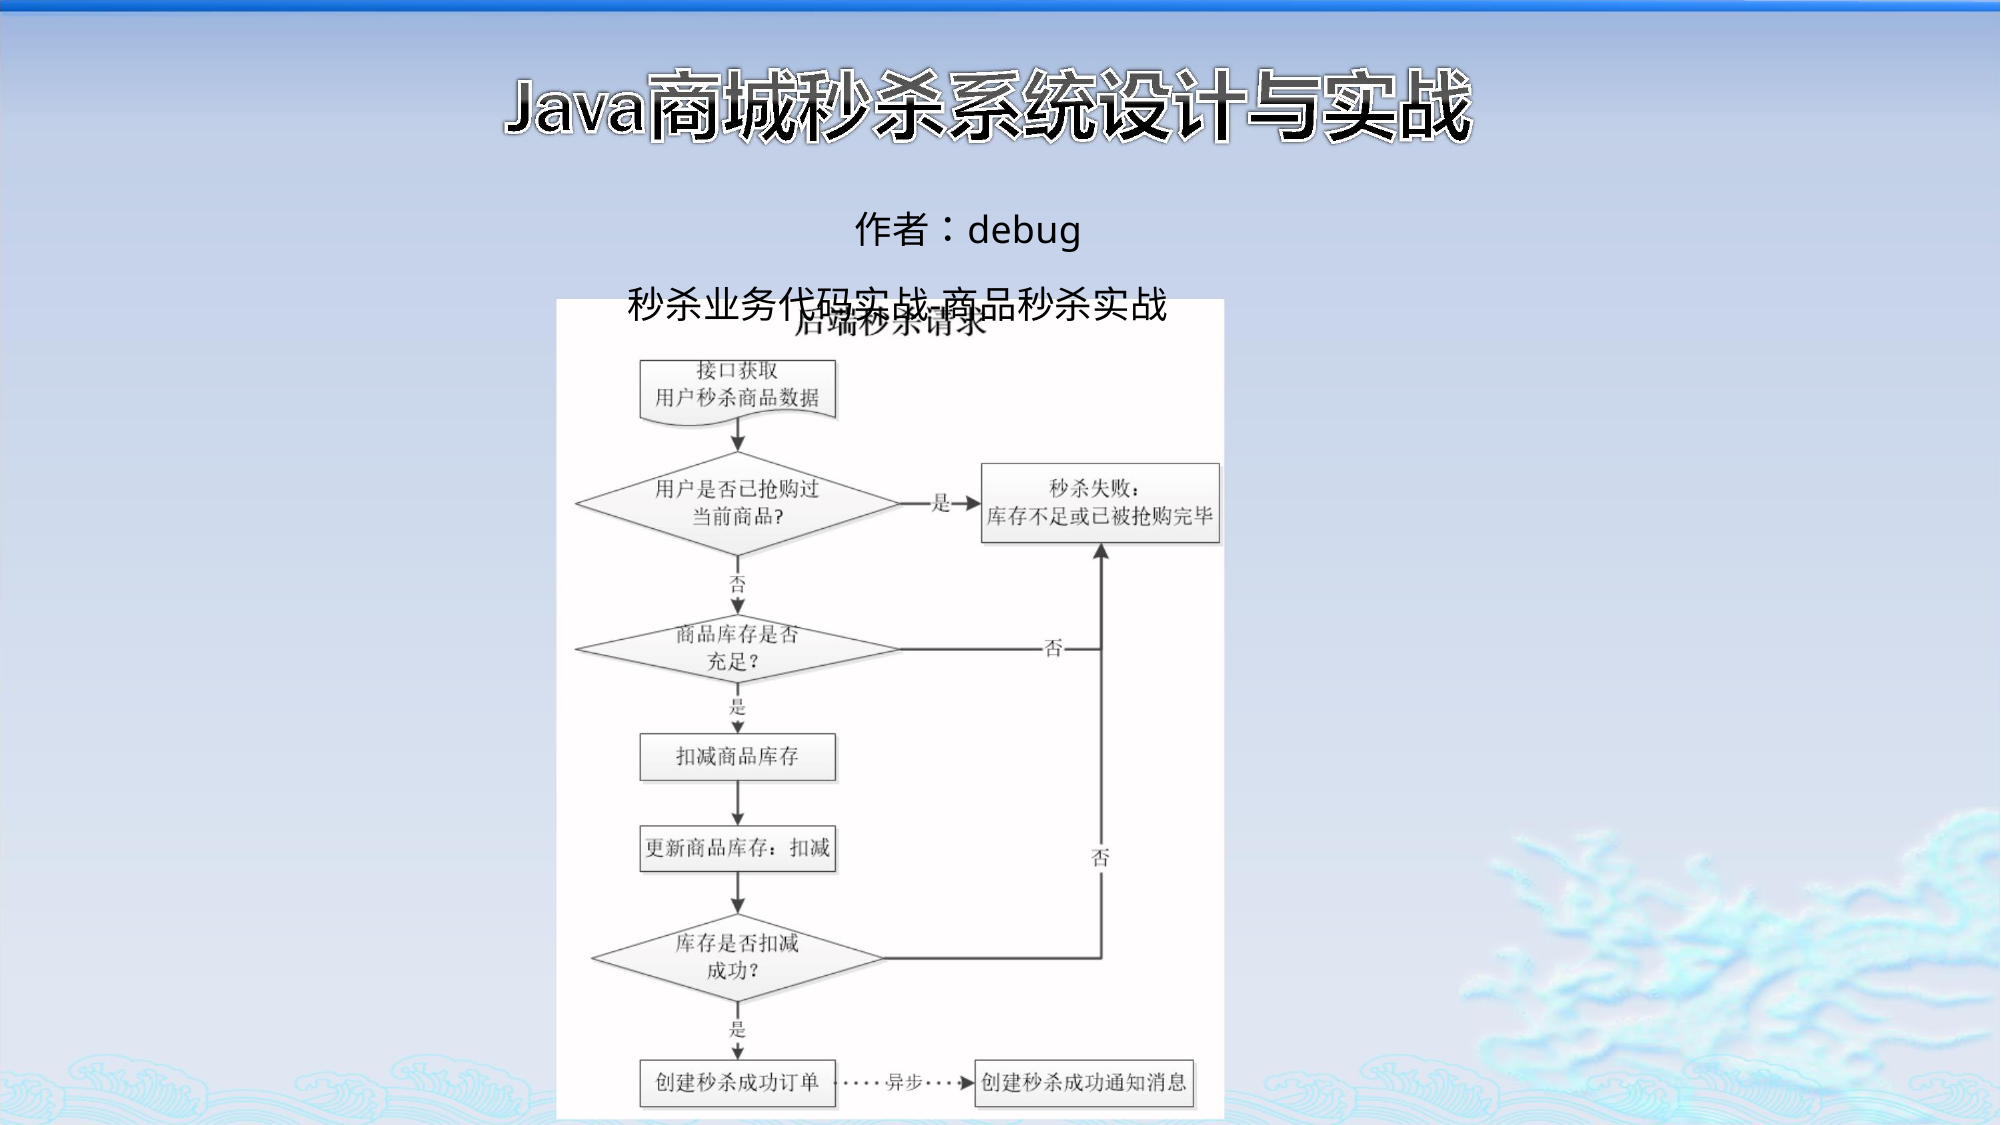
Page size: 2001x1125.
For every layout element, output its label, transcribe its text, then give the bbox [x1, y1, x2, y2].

picture [0, 0, 2000, 1125]
text 秒杀业务代码实战-商品秒杀实战 [627, 289, 1257, 326]
text 作者：debug [854, 203, 1124, 253]
